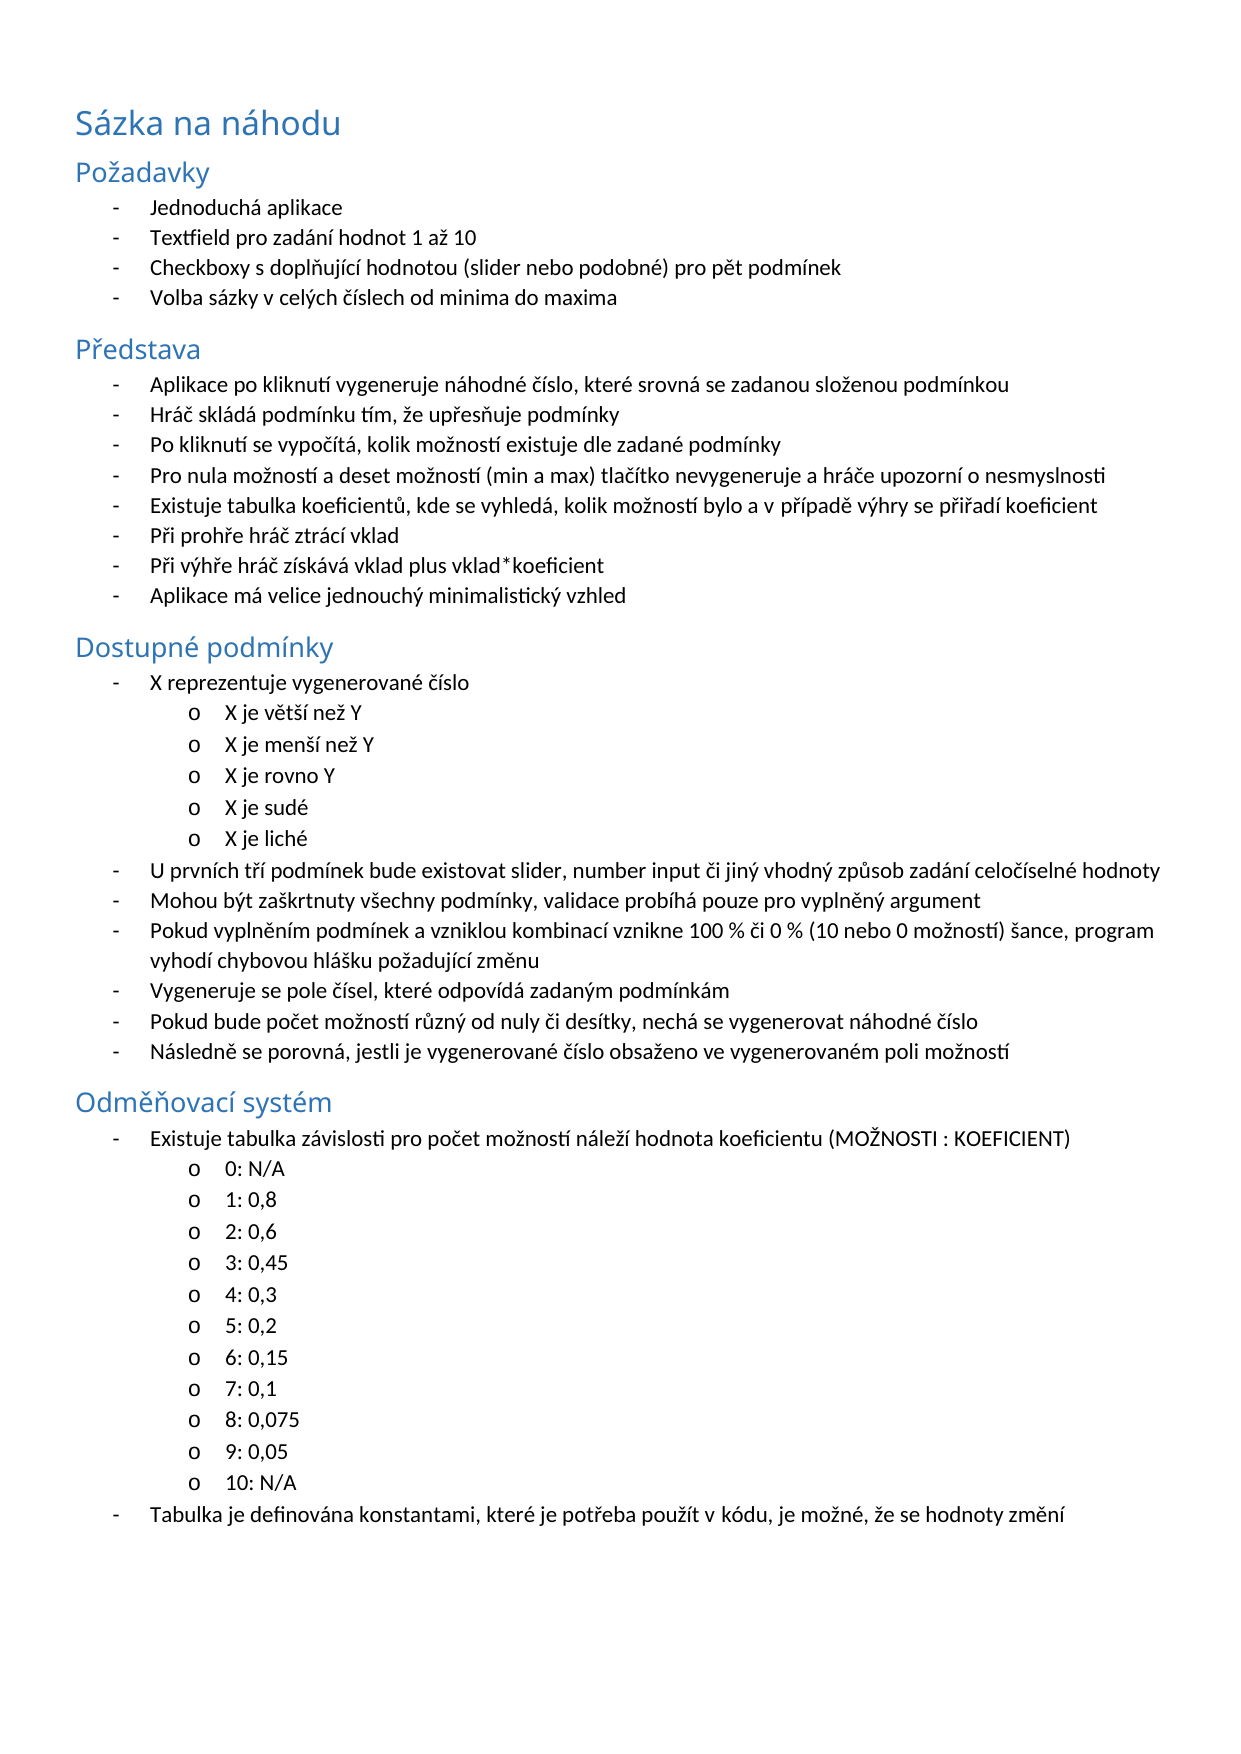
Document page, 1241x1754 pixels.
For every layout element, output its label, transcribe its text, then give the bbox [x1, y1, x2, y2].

list 6: 0,15 [187, 1343, 1165, 1372]
list 1: 0,8 [187, 1185, 1165, 1214]
list Při prohře hráč ztrácí vklad [112, 521, 1165, 549]
list 7: 0,1 [187, 1374, 1165, 1403]
subtitle Představa [75, 330, 1165, 367]
list Existuje tabulka koeficientů, kde se vyhledá, kolik možností bylo a v případě výhry se přiřadí koeficient [112, 491, 1165, 519]
list Aplikace po kliknutí vygeneruje náhodné číslo, které srovná se zadanou složenou podmínkou [112, 370, 1165, 398]
list 2: 0,6 [187, 1217, 1165, 1246]
list 3: 0,45 [187, 1248, 1165, 1277]
list Aplikace má velice jednouchý minimalistický vzhled [112, 582, 1165, 610]
list Pokud vyplněním podmínek a vzniklou kombinací vznikne 100 % či 0 % (10 nebo 0 možností) šance, program vyhodí chybovou hlášku požadující změnu [112, 916, 1165, 974]
list 5: 0,2 [187, 1311, 1165, 1340]
list Checkboxy s doplňující hodnotou (slider nebo podobné) pro pět podmínek [112, 253, 1165, 281]
list Při výhře hráč získává vklad plus vklad*koeficient [112, 551, 1165, 579]
list Existuje tabulka závislosti pro počet možností náleží hodnota koeficientu (MOŽNOSTI : KOEFICIENT) [112, 1124, 1165, 1152]
list Pokud bude počet možností různý od nuly či desítky, nechá se vygenerovat náhodné číslo [112, 1007, 1165, 1035]
list X reprezentuje vygenerované číslo [112, 668, 1165, 696]
list Po kliknutí se vypočítá, kolik možností existuje dle zadané podmínky [112, 431, 1165, 459]
list X je rovno Y [187, 761, 1165, 791]
list Tabulka je definována konstantami, které je potřeba použít v kódu, je možné, že se hodnoty změní [112, 1500, 1165, 1528]
list Mohou být zaškrtnuty všechny podmínky, validace probíhá pouze pro vyplněný argument [112, 886, 1165, 914]
list Textfield pro zadání hodnot 1 až 10 [112, 223, 1165, 251]
list Volba sázky v celých číslech od minima do maxima [112, 283, 1165, 312]
subtitle Sázka na náhodu [75, 100, 1165, 145]
list X je menší než Y [187, 730, 1165, 759]
subtitle Požadavky [75, 153, 1165, 190]
list Následně se porovná, jestli je vygenerované číslo obsaženo ve vygenerovaném poli možností [112, 1037, 1165, 1065]
list 10: N/A [187, 1468, 1165, 1498]
list Hráč skládá podmínku tím, že upřesňuje podmínky [112, 400, 1165, 428]
list Jednoduchá aplikace [112, 193, 1165, 221]
list X je větší než Y [187, 698, 1165, 728]
list 0: N/A [187, 1154, 1165, 1183]
list 4: 0,3 [187, 1280, 1165, 1309]
subtitle Odměňovací systém [75, 1084, 1165, 1121]
list 8: 0,075 [187, 1406, 1165, 1435]
list Vygeneruje se pole čísel, které odpovídá zadaným podmínkám [112, 977, 1165, 1005]
list X je sudé [187, 793, 1165, 822]
list U prvních tří podmínek bude existovat slider, number input či jiný vhodný způsob zadání celočíselné hodnoty [112, 856, 1165, 884]
subtitle Dostupné podmínky [75, 628, 1165, 665]
list 9: 0,05 [187, 1437, 1165, 1466]
list X je liché [187, 824, 1165, 853]
list Pro nula možností a deset možností (min a max) tlačítko nevygeneruje a hráče upozorní o nesmyslnosti [112, 461, 1165, 489]
